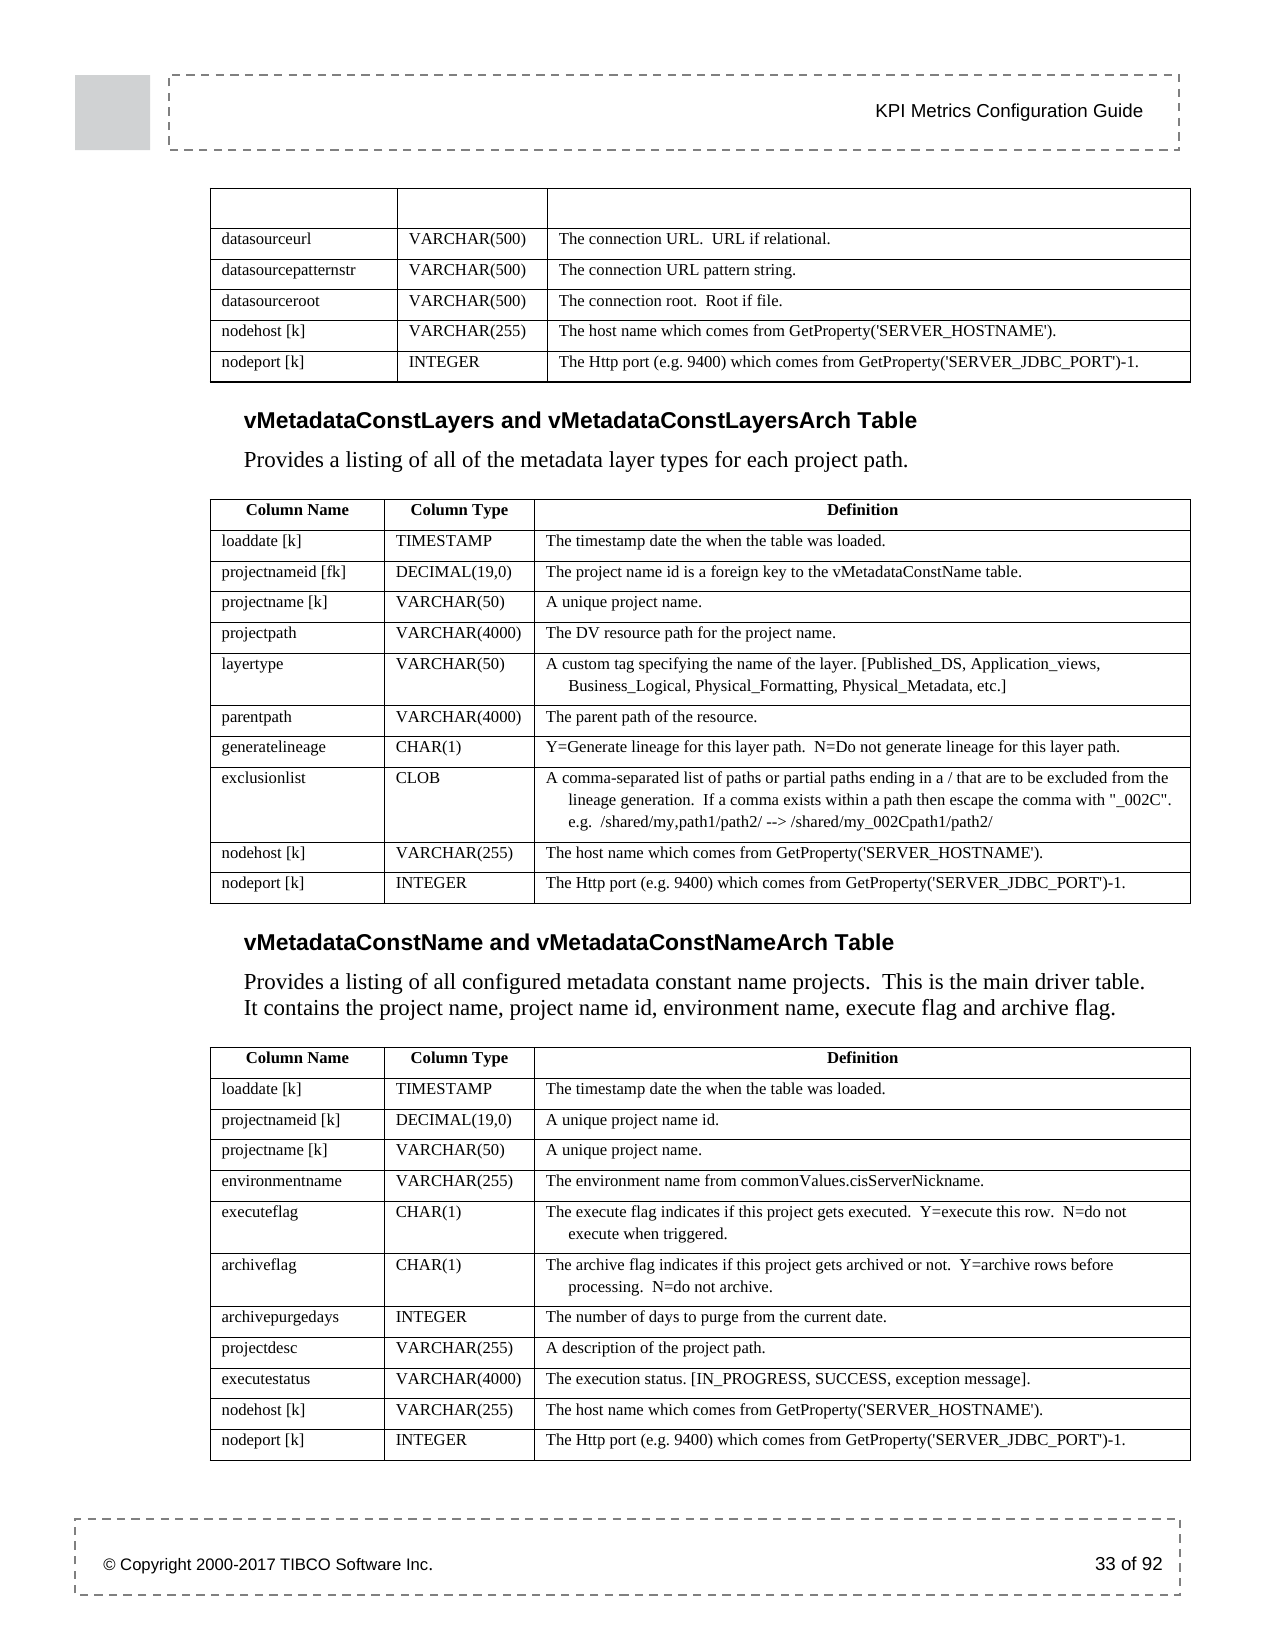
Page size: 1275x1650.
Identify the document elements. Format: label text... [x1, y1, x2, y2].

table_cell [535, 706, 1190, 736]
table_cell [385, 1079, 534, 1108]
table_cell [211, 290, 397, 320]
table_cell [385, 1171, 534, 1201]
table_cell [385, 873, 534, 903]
text Provides a listing of all of the metadata layer types for each project path. [244, 446, 1162, 473]
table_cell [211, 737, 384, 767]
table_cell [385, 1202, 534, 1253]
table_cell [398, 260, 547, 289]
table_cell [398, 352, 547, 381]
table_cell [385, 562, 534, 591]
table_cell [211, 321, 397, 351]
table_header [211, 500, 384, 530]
subtitle vMetadataConstName and vMetadataConstNameArch Table [244, 929, 1162, 955]
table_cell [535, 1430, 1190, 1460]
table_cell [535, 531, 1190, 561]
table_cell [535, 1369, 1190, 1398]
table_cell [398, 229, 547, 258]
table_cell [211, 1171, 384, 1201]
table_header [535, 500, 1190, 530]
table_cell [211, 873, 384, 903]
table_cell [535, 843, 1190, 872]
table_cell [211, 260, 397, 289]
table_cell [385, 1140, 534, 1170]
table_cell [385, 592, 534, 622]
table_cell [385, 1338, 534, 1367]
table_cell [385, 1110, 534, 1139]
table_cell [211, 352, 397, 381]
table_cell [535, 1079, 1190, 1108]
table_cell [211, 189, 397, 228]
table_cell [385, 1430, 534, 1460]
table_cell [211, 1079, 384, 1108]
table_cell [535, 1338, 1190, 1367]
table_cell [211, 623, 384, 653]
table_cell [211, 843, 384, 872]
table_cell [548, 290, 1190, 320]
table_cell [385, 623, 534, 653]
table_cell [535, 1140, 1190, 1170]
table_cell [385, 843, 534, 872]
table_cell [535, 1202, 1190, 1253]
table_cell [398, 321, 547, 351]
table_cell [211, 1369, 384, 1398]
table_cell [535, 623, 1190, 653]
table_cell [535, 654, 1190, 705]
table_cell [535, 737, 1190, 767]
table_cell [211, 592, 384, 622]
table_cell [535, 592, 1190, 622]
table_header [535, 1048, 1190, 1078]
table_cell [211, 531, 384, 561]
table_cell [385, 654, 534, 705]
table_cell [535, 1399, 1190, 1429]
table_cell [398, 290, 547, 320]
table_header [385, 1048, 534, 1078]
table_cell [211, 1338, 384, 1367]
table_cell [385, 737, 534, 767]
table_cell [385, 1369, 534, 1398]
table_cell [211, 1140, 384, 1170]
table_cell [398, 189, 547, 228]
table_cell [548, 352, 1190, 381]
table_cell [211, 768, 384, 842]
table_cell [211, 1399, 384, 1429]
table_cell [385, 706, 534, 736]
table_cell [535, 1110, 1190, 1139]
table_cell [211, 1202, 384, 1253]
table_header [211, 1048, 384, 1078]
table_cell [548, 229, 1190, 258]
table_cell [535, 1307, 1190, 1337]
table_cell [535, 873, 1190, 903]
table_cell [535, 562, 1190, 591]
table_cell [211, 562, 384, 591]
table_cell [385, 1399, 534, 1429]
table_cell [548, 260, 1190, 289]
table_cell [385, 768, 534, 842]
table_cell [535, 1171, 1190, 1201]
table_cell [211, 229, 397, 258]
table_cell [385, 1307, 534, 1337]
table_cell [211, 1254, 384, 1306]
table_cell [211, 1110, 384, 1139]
text Provides a listing of all configured metadata constant name projects. This is the main driver table. It contains the project name, project name id, environment name, execute flag and archive flag. [244, 968, 1162, 1021]
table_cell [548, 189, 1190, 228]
subtitle vMetadataConstLayers and vMetadataConstLayersArch Table [244, 407, 1162, 434]
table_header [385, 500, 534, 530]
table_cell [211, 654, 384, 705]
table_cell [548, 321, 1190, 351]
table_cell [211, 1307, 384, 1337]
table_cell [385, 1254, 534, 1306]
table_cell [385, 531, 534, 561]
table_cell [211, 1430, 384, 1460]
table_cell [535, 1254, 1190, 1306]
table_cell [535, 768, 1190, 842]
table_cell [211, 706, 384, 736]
